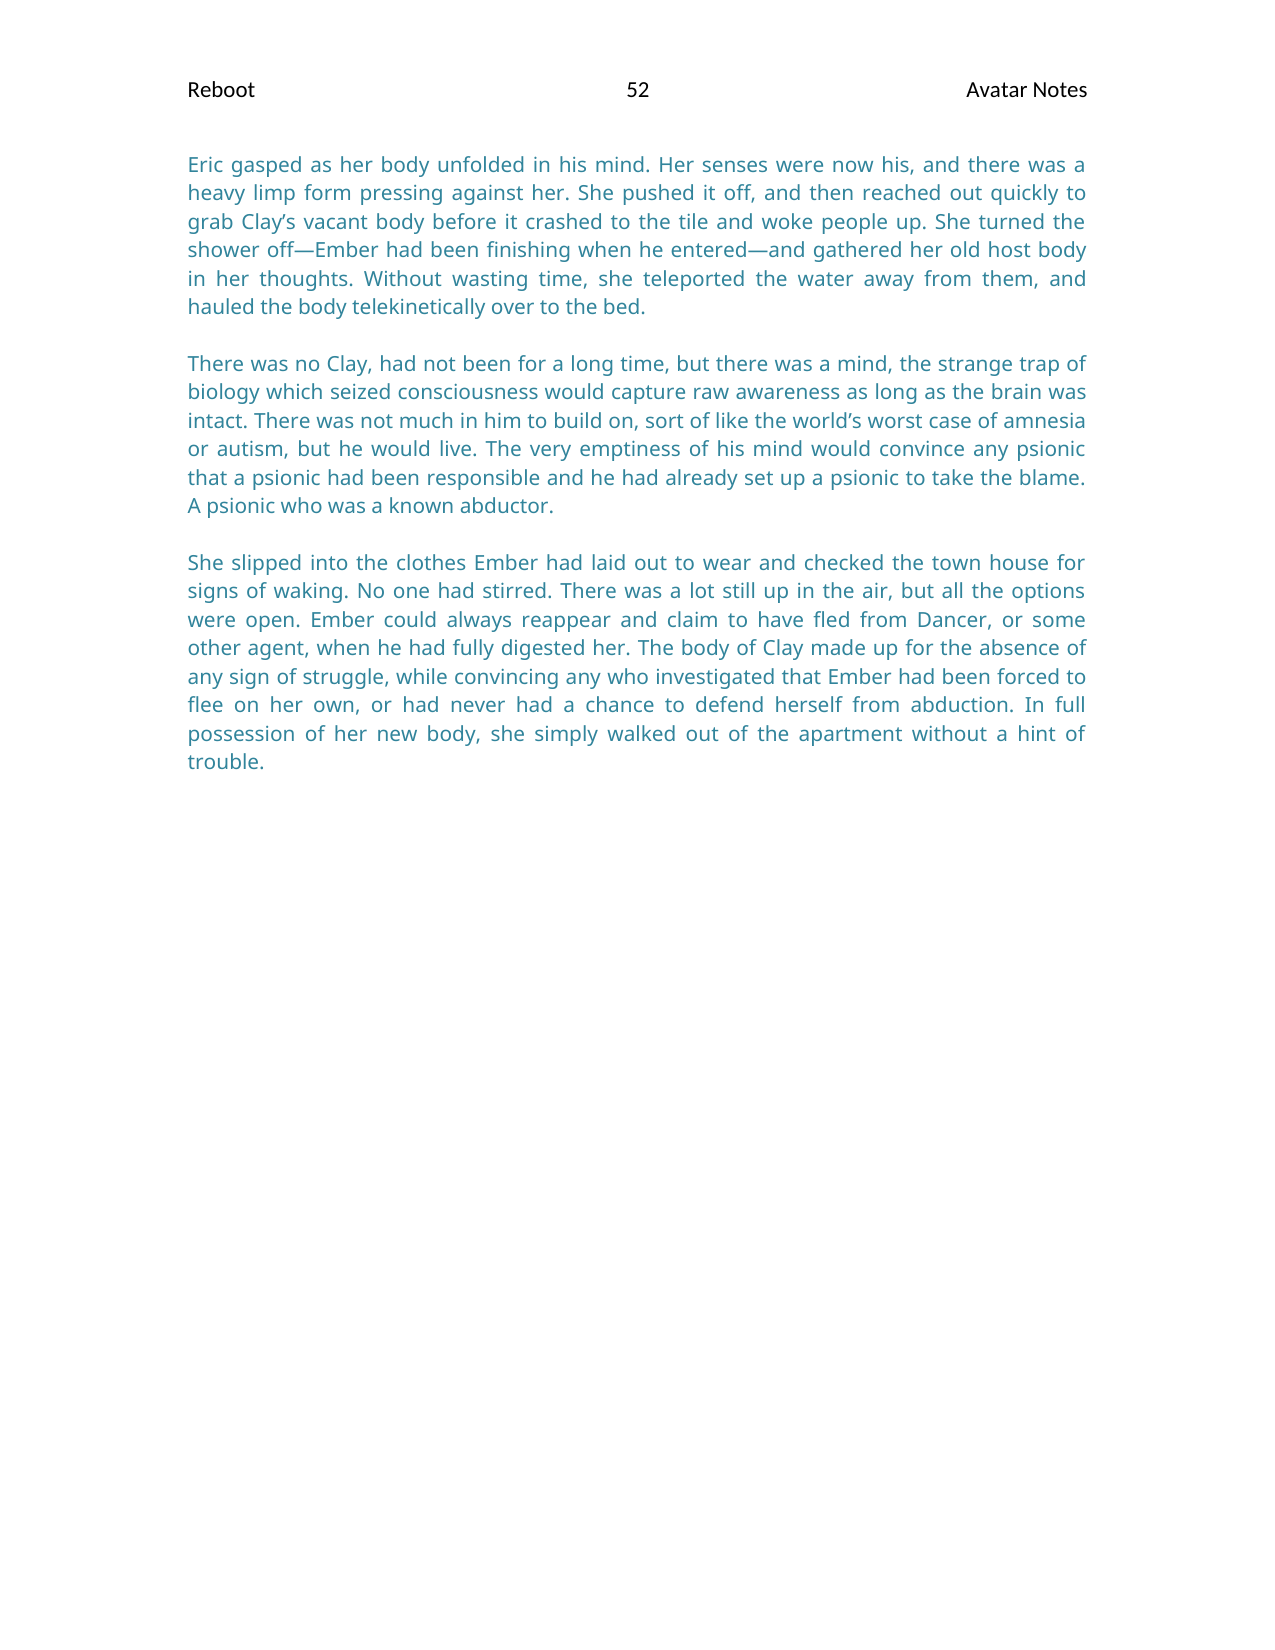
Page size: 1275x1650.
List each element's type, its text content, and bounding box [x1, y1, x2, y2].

text There was no Clay, had not been for a long time, but there was a mind, the strange trap of biology which seized consciousness would capture raw awareness as long as the brain was intact. There was not much in him to build on, sort of like the world’s worst case of amnesia or autism, but he would live. The very emptiness of his mind would convince any psionic that a psionic had been responsible and he had already set up a psionic to take the blame. A psionic who was a known abductor. [187, 349, 1087, 520]
text Eric gasped as her body unfolded in his mind. Her senses were now his, and there was a heavy limp form pressing against her. She pushed it off, and then reached out quickly to grab Clay’s vacant body before it crashed to the tile and woke people up. She turned the shower off—Ember had been finishing when he entered—and gathered her old host body in her thoughts. Without wasting time, she teleported the water away from them, and hauled the body telekinetically over to the bed. [187, 150, 1087, 321]
text She slipped into the clothes Ember had laid out to wear and checked the town house for signs of waking. No one had stirred. There was a lot still up in the air, but all the options were open. Ember could always reappear and claim to have fled from Dancer, or some other agent, when he had fully digested her. The body of Clay made up for the absence of any sign of struggle, while convincing any who investigated that Ember had been forced to flee on her own, or had never had a chance to defend herself from abduction. In full possession of her new body, she simply walked out of the apartment without a hint of trouble. [187, 548, 1087, 776]
